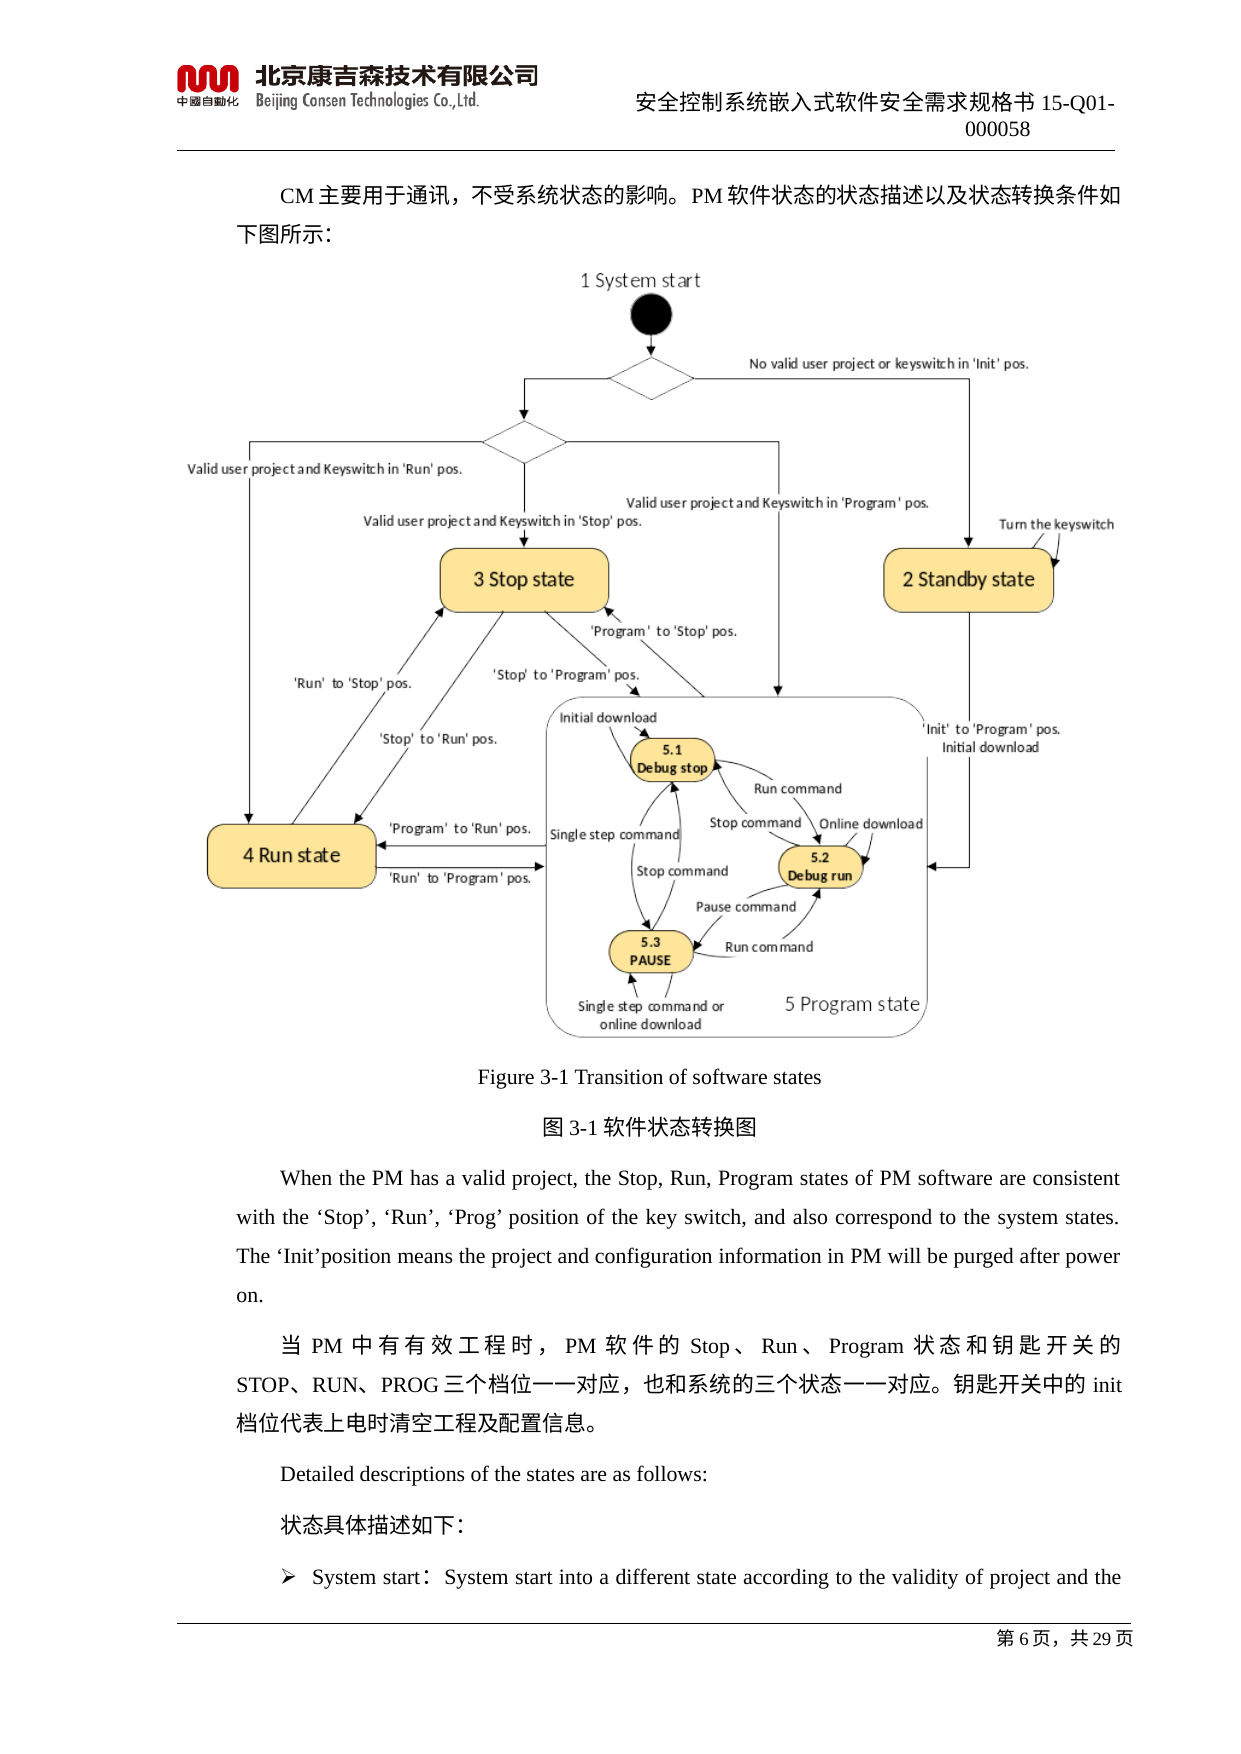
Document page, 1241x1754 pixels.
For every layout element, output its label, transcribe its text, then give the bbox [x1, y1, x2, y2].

text When the PM has a valid project, the Stop, Run, Program states of PM software are consistent with the ‘Stop’, ‘Run’, ‘Prog’ position of the key switch, and also correspond to the system states. The ‘Init’position means the project and configuration information in PM will be purged after power on. [236, 1161, 1122, 1311]
text 图3-1 软件状态转换图 [177, 1110, 1122, 1142]
text Detailed descriptions of the states are as follows: [236, 1457, 1122, 1490]
picture [177, 65, 538, 110]
text 当PM中有有效工程时，PM软件的Stop、Run、Program状态和钥匙开关的STOP、RUN、PROG三个档位一一对应，也和系统的三个状态一一对应。钥匙开关中的init档位代表上电时清空工程及配置信息。 [236, 1328, 1122, 1438]
text Figure 3-1 Transition of software states [177, 1060, 1122, 1092]
text CM主要用于通讯，不受系统状态的影响。PM软件状态的状态描述以及状态转换条件如下图所示： [236, 177, 1122, 249]
text 状态具体描述如下： [236, 1507, 1122, 1540]
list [236, 1558, 1122, 1591]
